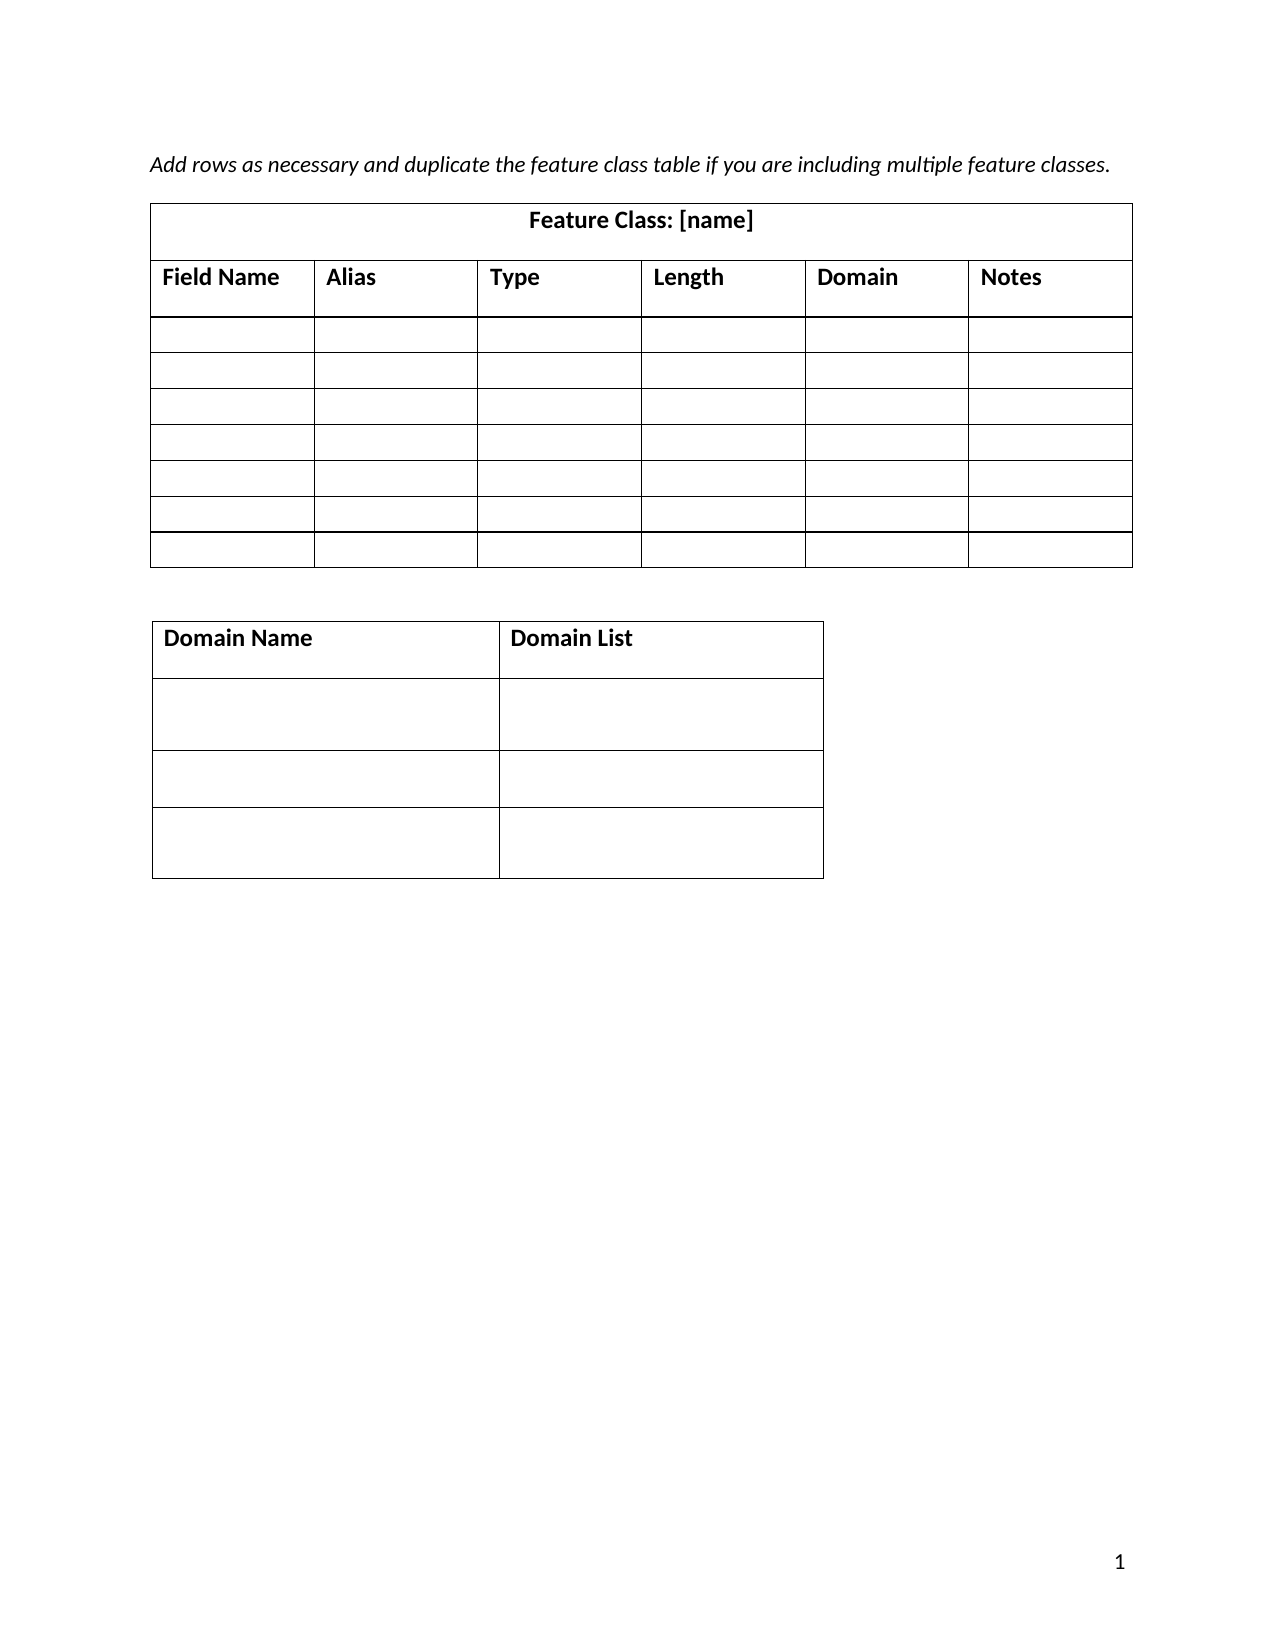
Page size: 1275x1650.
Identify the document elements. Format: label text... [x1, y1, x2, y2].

text Add rows as necessary and duplicate the feature class table if you are including multiple feature classes. [150, 150, 1125, 178]
table_cell [806, 389, 968, 424]
table_cell Length [642, 261, 805, 316]
table_cell [478, 533, 641, 567]
table_cell [151, 497, 314, 531]
table_cell [642, 318, 805, 352]
table_cell Domain [806, 261, 968, 316]
table_cell [642, 533, 805, 567]
table_cell [806, 425, 968, 460]
table_cell [478, 318, 641, 352]
table_cell [806, 353, 968, 388]
table_cell [500, 679, 823, 750]
table_cell [806, 497, 968, 531]
table_cell [806, 533, 968, 567]
table_cell [969, 497, 1132, 531]
table_cell [151, 353, 314, 388]
table_header Domain Name [153, 622, 499, 678]
table_cell [478, 461, 641, 496]
table_cell [500, 751, 823, 807]
table_cell [969, 461, 1132, 496]
table_cell [315, 389, 477, 424]
table_cell [500, 808, 823, 877]
table_cell [315, 461, 477, 496]
table_cell [642, 497, 805, 531]
table_cell Type [478, 261, 641, 316]
table_cell [969, 318, 1132, 352]
table_cell [642, 425, 805, 460]
table_cell [315, 318, 477, 352]
table_cell [478, 425, 641, 460]
table_cell [315, 533, 477, 567]
table_cell [969, 353, 1132, 388]
table_cell Field Name [151, 261, 314, 316]
table_cell [969, 425, 1132, 460]
table_cell Notes [969, 261, 1132, 316]
table_cell [642, 389, 805, 424]
table_cell [478, 353, 641, 388]
table_cell [642, 353, 805, 388]
table_header Feature Class: [name] [151, 204, 1132, 260]
table_cell [151, 425, 314, 460]
table_cell [315, 497, 477, 531]
table_cell [969, 389, 1132, 424]
table_cell [151, 533, 314, 567]
table_cell [151, 461, 314, 496]
table_cell [315, 353, 477, 388]
table_cell [153, 751, 499, 807]
table_cell [151, 318, 314, 352]
table_cell [478, 389, 641, 424]
table_header Domain List [500, 622, 823, 678]
table_cell Alias [315, 261, 477, 316]
table_cell [153, 679, 499, 750]
table_cell [642, 461, 805, 496]
table_cell [315, 425, 477, 460]
table_cell [969, 533, 1132, 567]
table_cell [151, 389, 314, 424]
table_cell [478, 497, 641, 531]
table_cell [806, 461, 968, 496]
table_cell [153, 808, 499, 877]
table_cell [806, 318, 968, 352]
